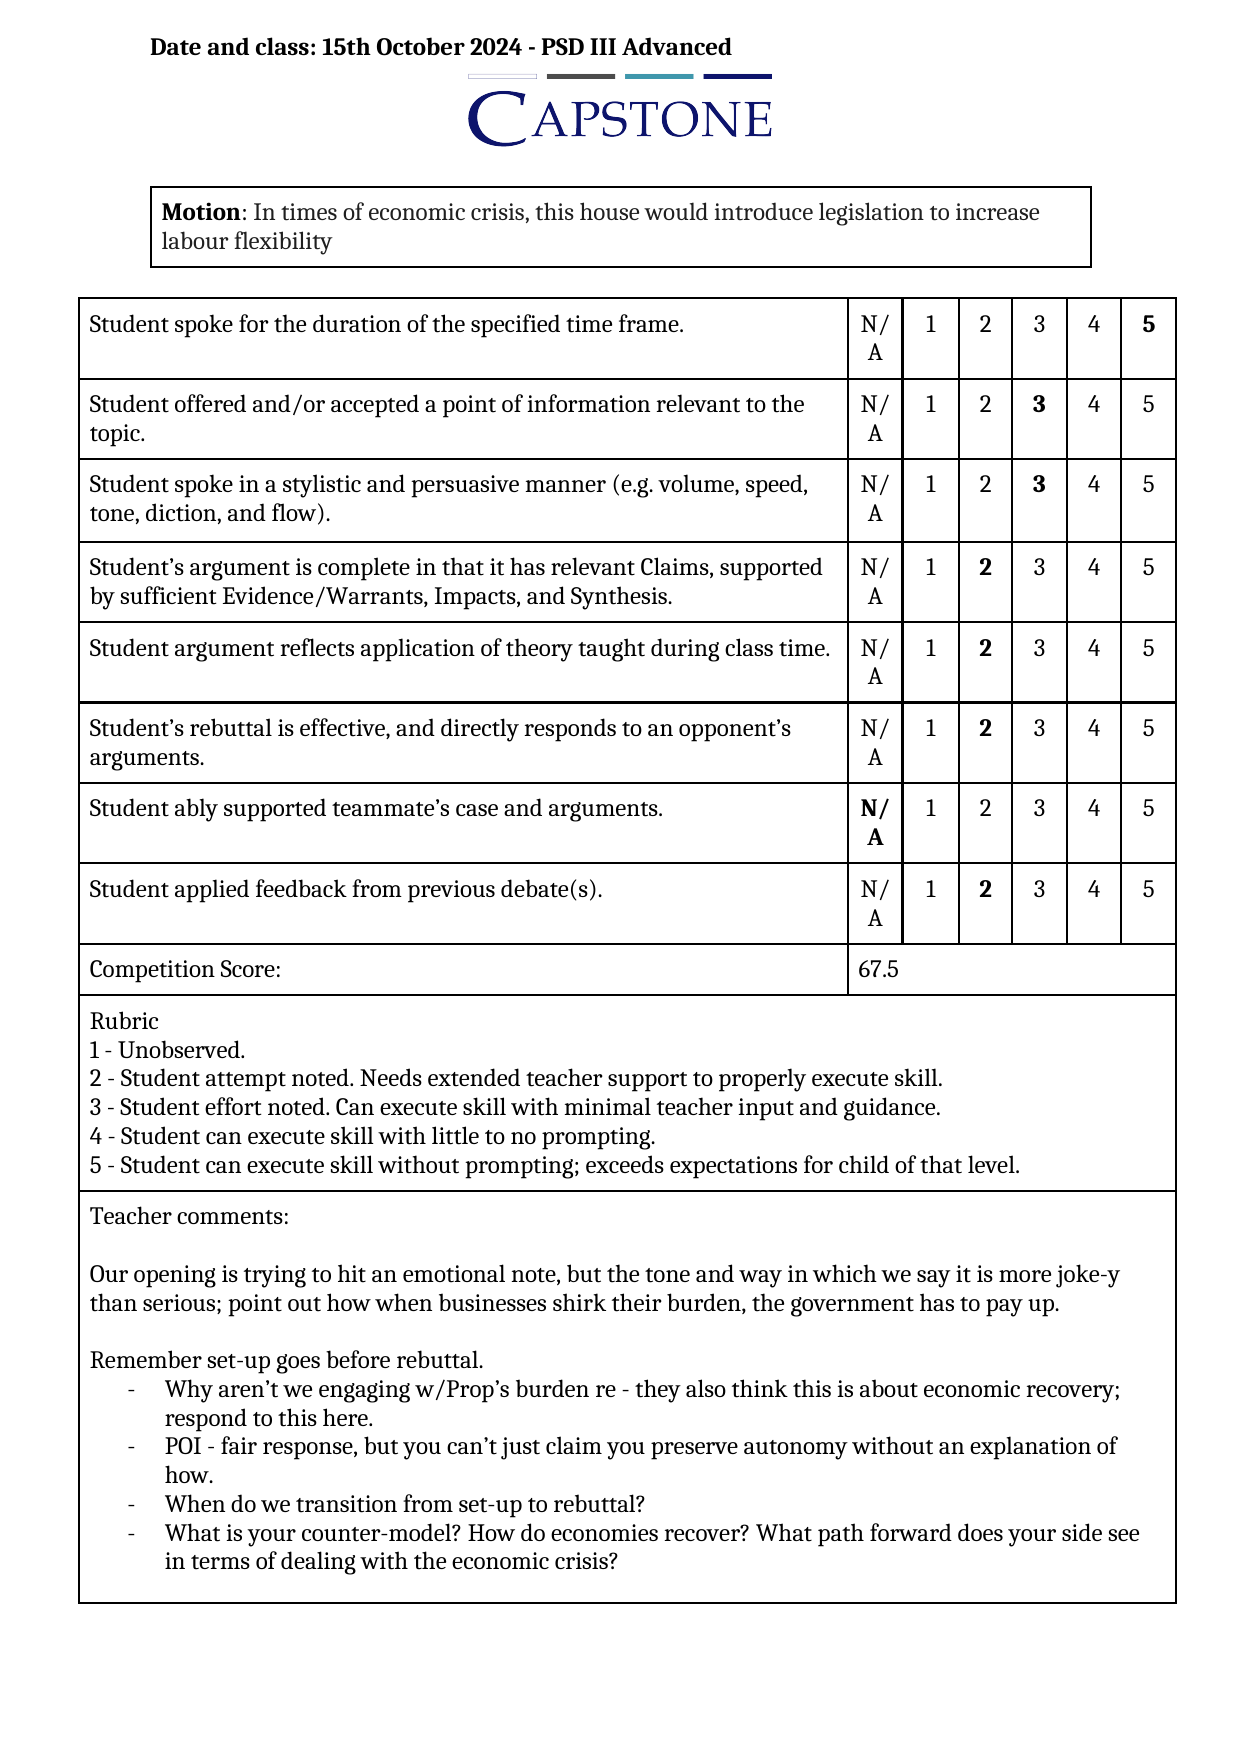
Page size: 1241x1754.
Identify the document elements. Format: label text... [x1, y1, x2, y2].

table_header Student spoke for the duration of the specified time frame. [80, 299, 847, 377]
table_cell N/A [849, 543, 901, 621]
table_cell 2 [960, 543, 1011, 621]
table_cell 1 [904, 704, 958, 782]
table_cell 2 [960, 623, 1011, 701]
table_cell 2 [960, 864, 1011, 943]
table_cell 2 [960, 704, 1011, 782]
table_header N/A [849, 299, 901, 377]
table_cell 2 [960, 460, 1011, 541]
table_cell 4 [1068, 380, 1120, 458]
table_header 5 [1122, 299, 1175, 377]
table_header 4 [1068, 299, 1120, 377]
table_cell 3 [1013, 864, 1066, 943]
table_cell 2 [960, 784, 1011, 862]
table_cell 5 [1122, 543, 1175, 621]
table_header Motion: In times of economic crisis, this house would introduce legislation to increase labour flexibility [152, 188, 1090, 266]
table_cell 1 [904, 784, 958, 862]
table_cell Student offered and/or accepted a point of information relevant to the topic. [80, 380, 847, 458]
table_cell 1 [904, 460, 958, 541]
table_cell N/A [849, 704, 901, 782]
table_cell Student applied feedback from previous debate(s). [80, 864, 847, 943]
table_cell 5 [1122, 784, 1175, 862]
table_cell Student’s rebuttal is effective, and directly responds to an opponent’s arguments. [80, 704, 847, 782]
table_header 2 [960, 299, 1011, 377]
table_cell 3 [1013, 460, 1066, 541]
table_cell 67.5 [849, 945, 1175, 994]
table_cell N/A [849, 864, 901, 943]
table_cell 1 [904, 380, 958, 458]
table_cell 5 [1122, 704, 1175, 782]
table_cell Student spoke in a stylistic and persuasive manner (e.g. volume, speed, tone, diction, and flow). [80, 460, 847, 541]
table_cell 5 [1122, 864, 1175, 943]
table_cell N/A [849, 460, 901, 541]
table_cell 4 [1068, 543, 1120, 621]
table_cell 2 [960, 380, 1011, 458]
picture [460, 66, 781, 153]
table_cell 3 [1013, 380, 1066, 458]
table_cell 4 [1068, 623, 1120, 701]
table_cell N/A [849, 380, 901, 458]
table_cell 3 [1013, 784, 1066, 862]
table_cell Student’s argument is complete in that it has relevant Claims, supported by sufficient Evidence/Warrants, Impacts, and Synthesis. [80, 543, 847, 621]
table_cell 1 [904, 623, 958, 701]
table_cell 4 [1068, 864, 1120, 943]
table_cell Rubric 1 - Unobserved. 2 - Student attempt noted. Needs extended teacher support to properly execute skill. 3 - Student effort noted. Can execute skill with minimal teacher input and guidance. 4 - Student can execute skill with little to no prompting. 5 - Student can execute skill without prompting; exceeds expectations for child of that level. [80, 996, 1175, 1190]
table_cell Student ably supported teammate’s case and arguments. [80, 784, 847, 862]
table_cell N/A [849, 784, 901, 862]
table_cell N/A [849, 623, 901, 701]
table_cell 3 [1013, 543, 1066, 621]
table_cell 3 [1013, 623, 1066, 701]
table_cell 3 [1013, 704, 1066, 782]
table_cell 1 [904, 543, 958, 621]
table_cell 4 [1068, 460, 1120, 541]
table_cell Competition Score: [80, 945, 847, 994]
table_cell 4 [1068, 704, 1120, 782]
table_cell Student argument reflects application of theory taught during class time. [80, 623, 847, 701]
table_header 1 [904, 299, 958, 377]
table_cell 4 [1068, 784, 1120, 862]
table_header 3 [1013, 299, 1066, 377]
table_cell 5 [1122, 623, 1175, 701]
table_cell 5 [1122, 380, 1175, 458]
table_cell 5 [1122, 460, 1175, 541]
table_cell 1 [904, 864, 958, 943]
